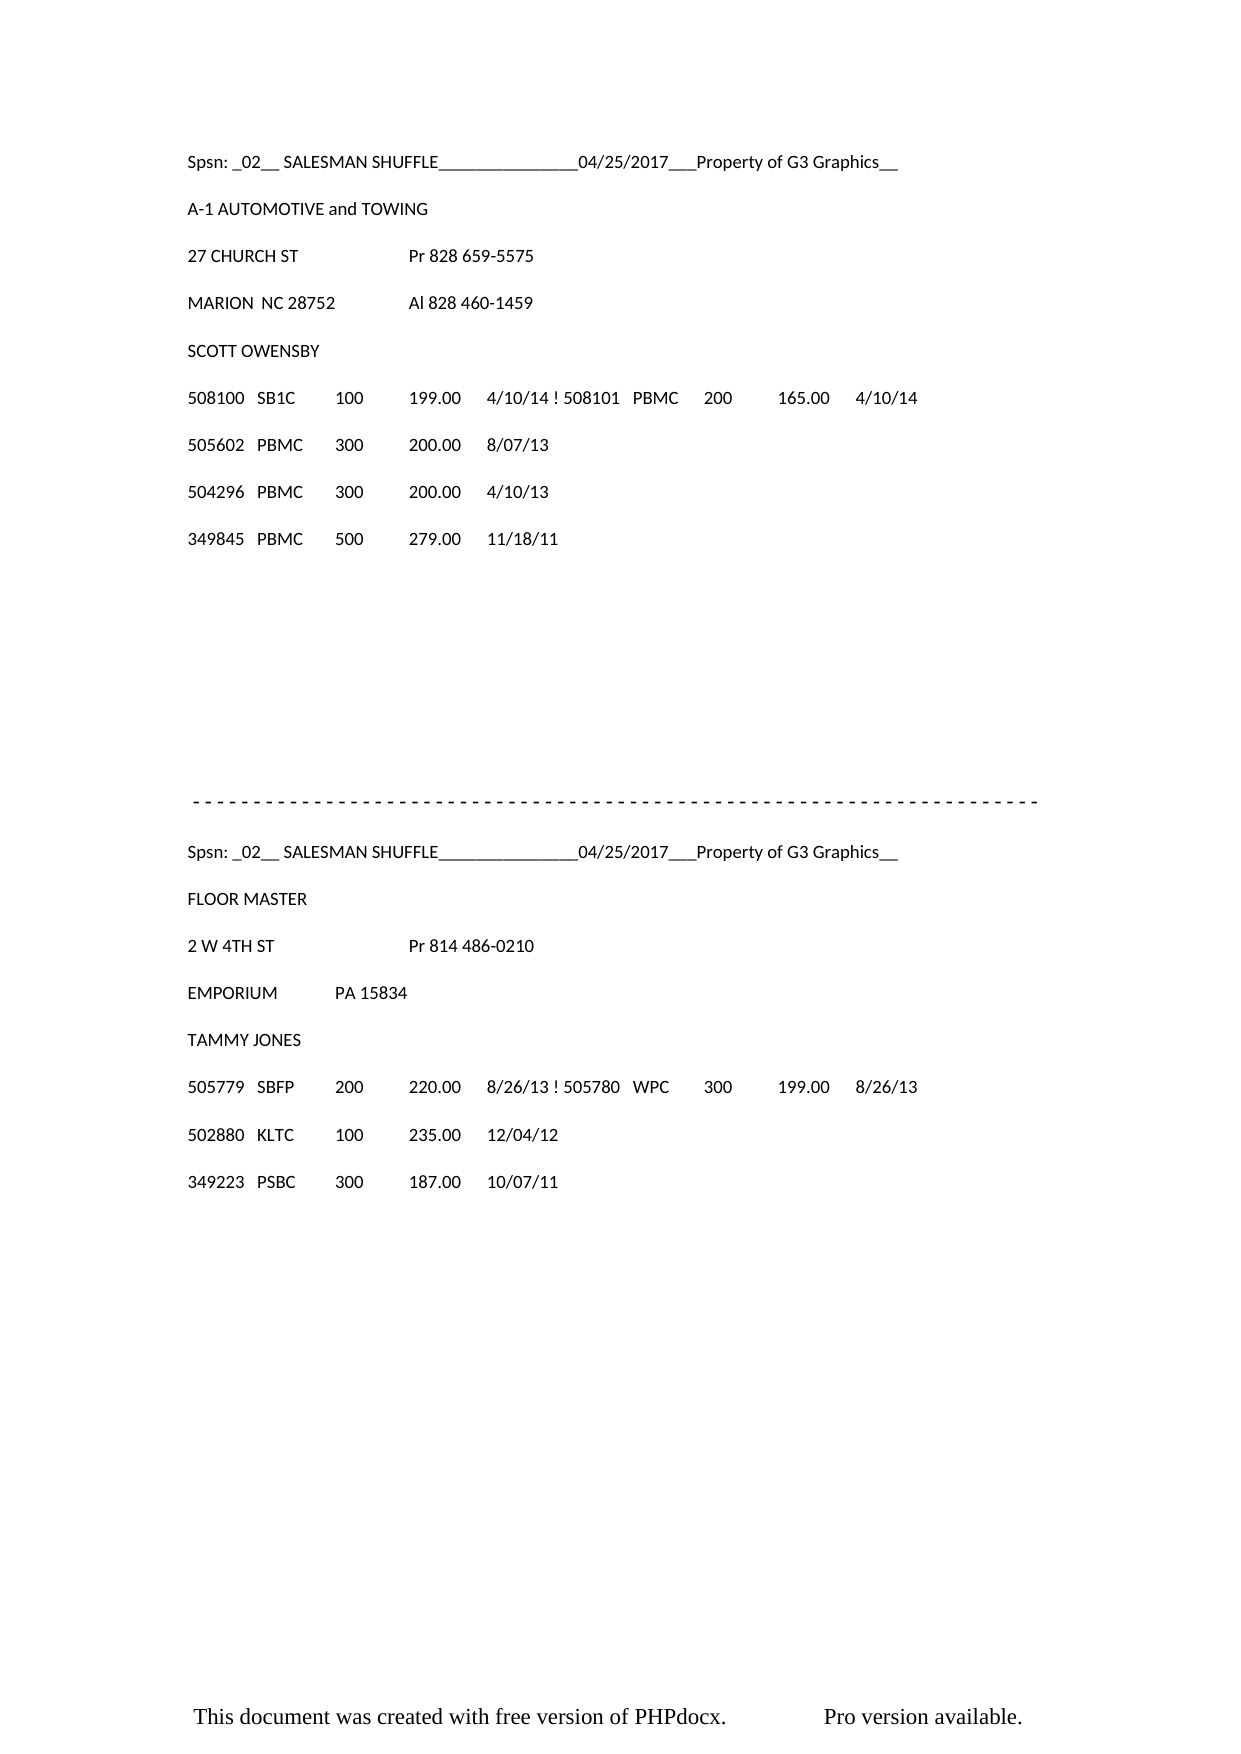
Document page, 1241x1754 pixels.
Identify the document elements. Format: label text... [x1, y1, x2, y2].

text Spsn: _02__ SALESMAN SHUFFLE_______________04/25/2017___Property of G3 Graphics__ [187, 150, 1053, 173]
text 505602 PBMC 300 200.00 8/07/13 [187, 433, 1053, 456]
text 504296 PBMC 300 200.00 4/10/13 [187, 480, 1053, 503]
text TAMMY JONES [187, 1028, 1053, 1051]
text 2 W 4TH ST Pr 814 486-0210 [187, 934, 1053, 957]
text 349845 PBMC 500 279.00 11/18/11 [187, 527, 1053, 550]
text 349223 PSBC 300 187.00 10/07/11 [187, 1170, 1053, 1193]
text EMPORIUM PA 15834 [187, 981, 1053, 1004]
text - - - - - - - - - - - - - - - - - - - - - - - - - - - - - - - - - - - - - - - - - - - - - - - - - - - - - - - - - - - - - - - - - - - - - - [187, 787, 1053, 815]
text Spsn: _02__ SALESMAN SHUFFLE_______________04/25/2017___Property of G3 Graphics__ [187, 840, 1053, 863]
text SCOTT OWENSBY [187, 339, 1053, 362]
text FLOOR MASTER [187, 887, 1053, 910]
text A-1 AUTOMOTIVE and TOWING [187, 197, 1053, 220]
text 502880 KLTC 100 235.00 12/04/12 [187, 1123, 1053, 1146]
text 508100 SB1C 100 199.00 4/10/14 ! 508101 PBMC 200 165.00 4/10/14 [187, 386, 1053, 409]
text 505779 SBFP 200 220.00 8/26/13 ! 505780 WPC 300 199.00 8/26/13 [187, 1076, 1053, 1099]
text 27 CHURCH ST Pr 828 659-5575 [187, 244, 1053, 267]
text MARION NC 28752 Al 828 460-1459 [187, 292, 1053, 314]
